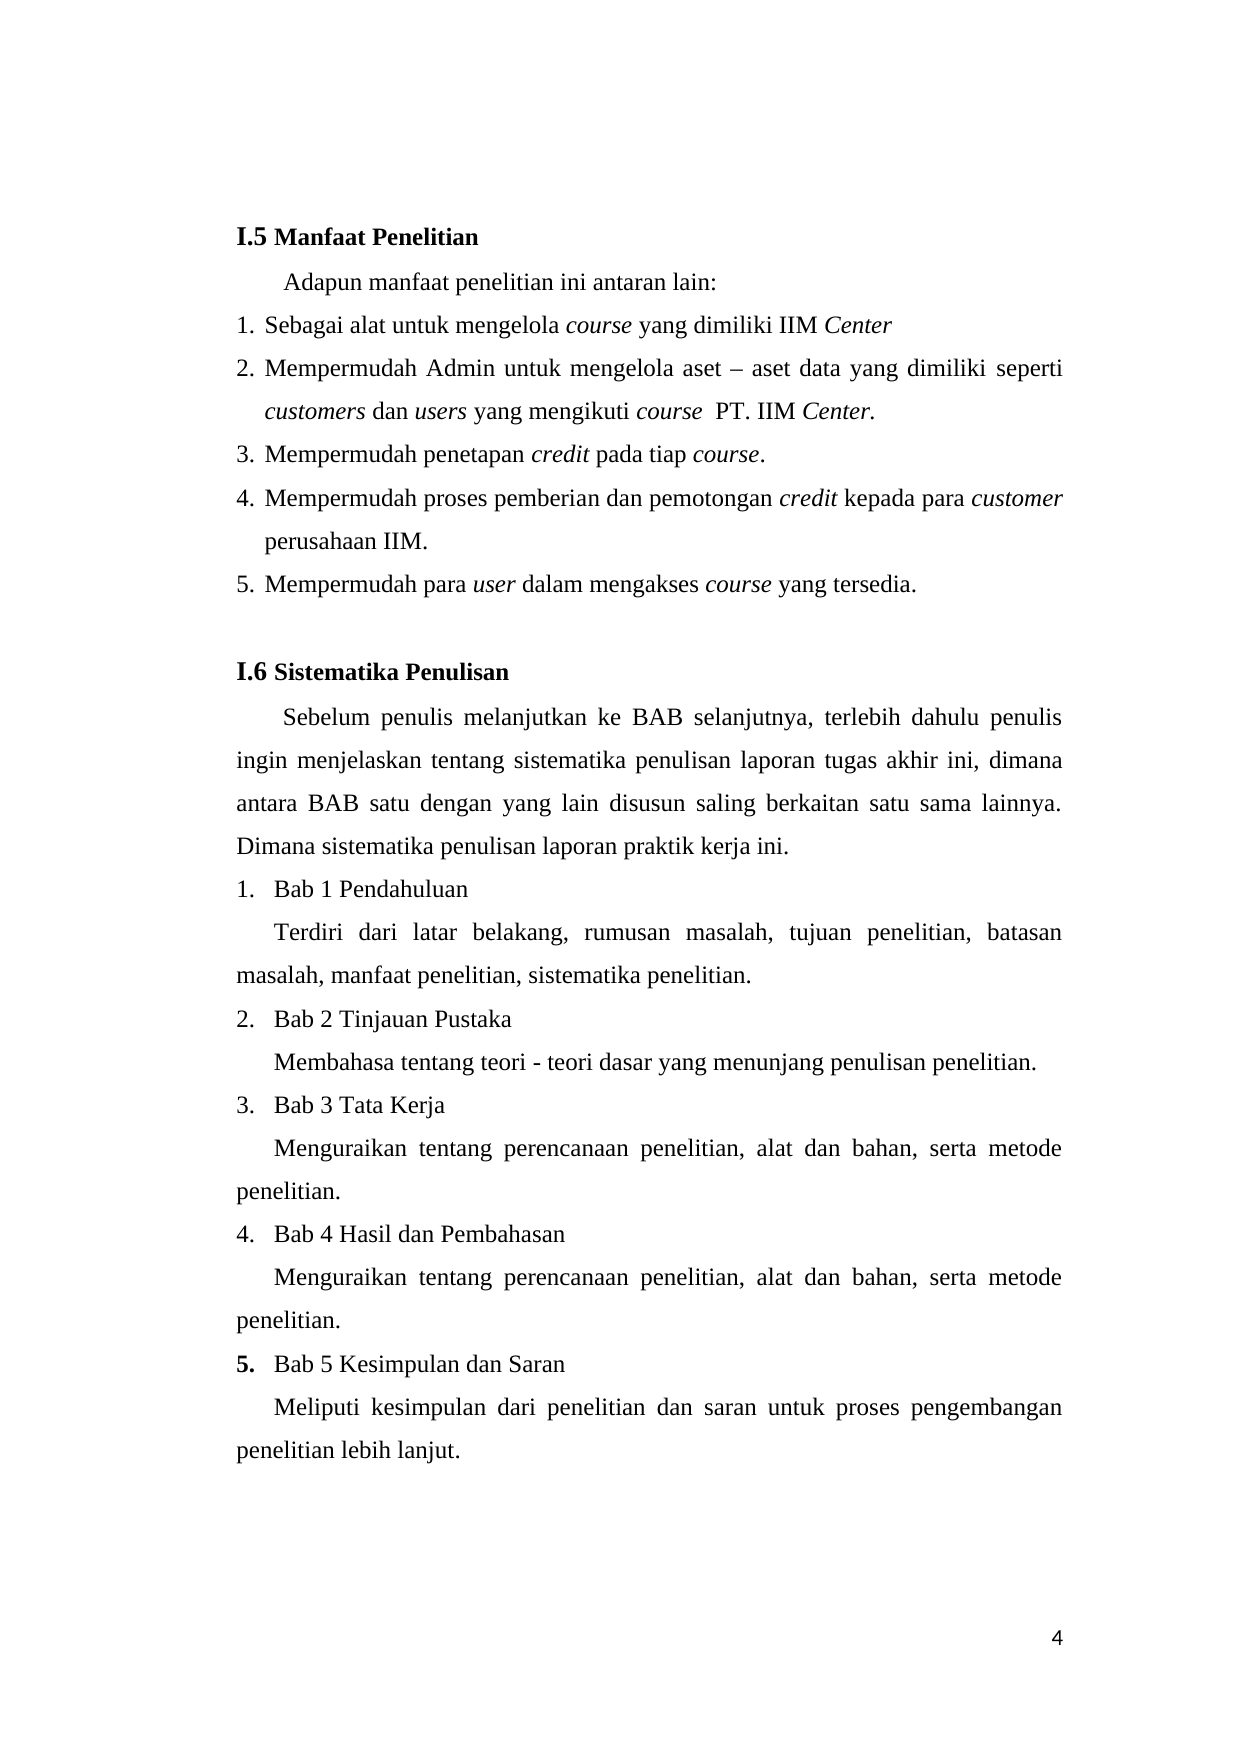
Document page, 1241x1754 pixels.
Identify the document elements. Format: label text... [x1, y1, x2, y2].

list Sebagai alat untuk mengelola course yang dimiliki IIM Center [236, 310, 1063, 339]
list Mempermudah para user dalam mengakses course yang tersedia. [236, 569, 1063, 598]
list Bab 4 Hasil dan Pembahasan [236, 1219, 1063, 1248]
list Bab 1 Pendahuluan [236, 874, 1063, 903]
list Bab 5 Kesimpulan dan Saran [236, 1349, 1063, 1377]
text Menguraikan tentang perencanaan penelitian, alat dan bahan, serta metode penelitian. [236, 1262, 1063, 1334]
list Bab 3 Tata Kerja [236, 1090, 1063, 1119]
list Mempermudah proses pemberian dan pemotongan credit kepada para customer perusahaan IIM. [236, 483, 1063, 554]
list Mempermudah penetapan credit pada tiap course. [236, 439, 1063, 468]
subtitle Manfaat Penelitian [236, 220, 1063, 251]
list Bab 2 Tinjauan Pustaka [236, 1004, 1063, 1032]
text Terdiri dari latar belakang, rumusan masalah, tujuan penelitian, batasan masalah, manfaat penelitian, sistematika penelitian. [236, 917, 1063, 989]
text Membahasa tentang teori - teori dasar yang menunjang penulisan penelitian. [236, 1047, 1063, 1076]
subtitle Sistematika Penulisan [236, 655, 1063, 686]
list Mempermudah Admin untuk mengelola aset – aset data yang dimiliki seperti customers dan users yang mengikuti course PT. IIM Center. [236, 353, 1063, 425]
text Menguraikan tentang perencanaan penelitian, alat dan bahan, serta metode penelitian. [236, 1133, 1063, 1205]
text Meliputi kesimpulan dari penelitian dan saran untuk proses pengembangan penelitian lebih lanjut. [236, 1392, 1063, 1464]
text Sebelum penulis melanjutkan ke BAB selanjutnya, terlebih dahulu penulis ingin menjelaskan tentang sistematika penulisan laporan tugas akhir ini, dimana antara BAB satu dengan yang lain disusun saling berkaitan satu sama lainnya. Dimana sistematika penulisan laporan praktik kerja ini. [236, 702, 1063, 860]
text Adapun manfaat penelitian ini antaran lain: [236, 267, 1063, 296]
